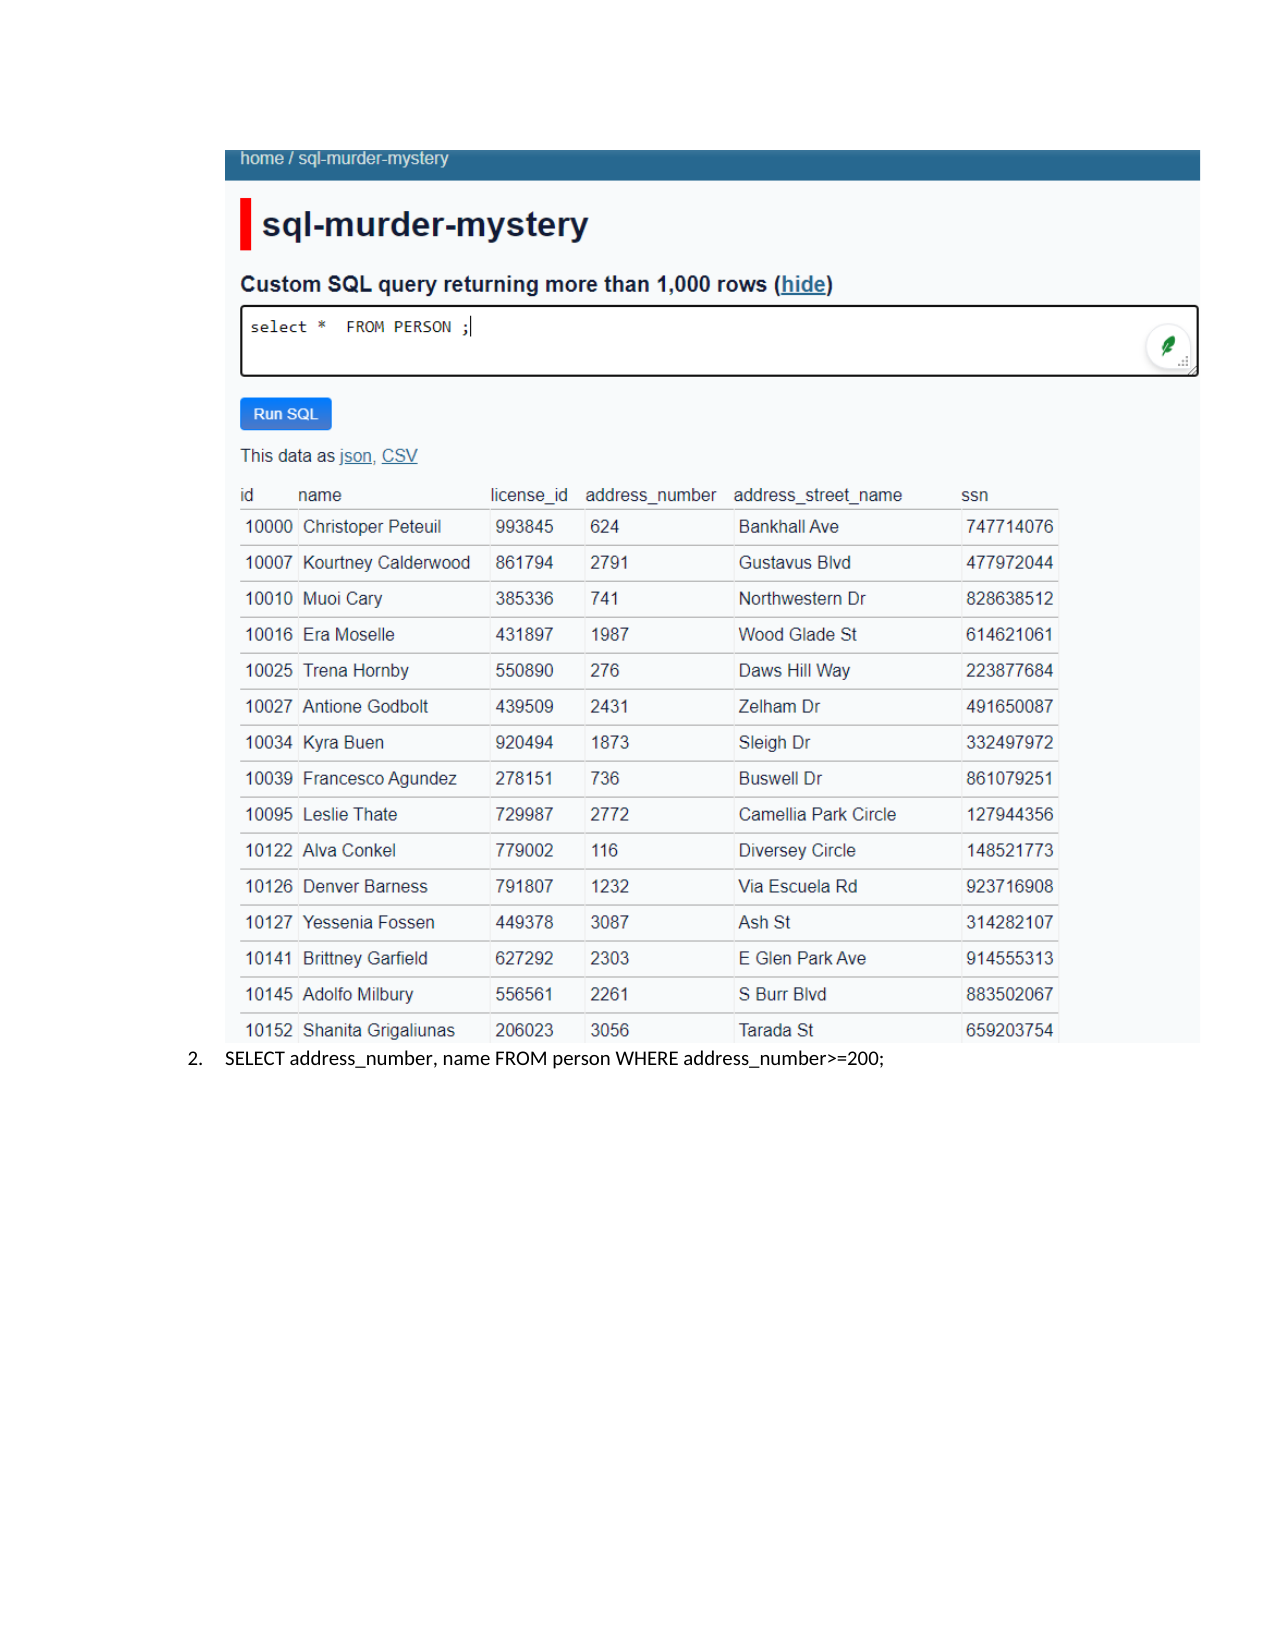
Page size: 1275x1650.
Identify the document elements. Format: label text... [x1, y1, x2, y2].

list SELECT address_number, name FROM person WHERE address_number>=200; [187, 1045, 1125, 1070]
